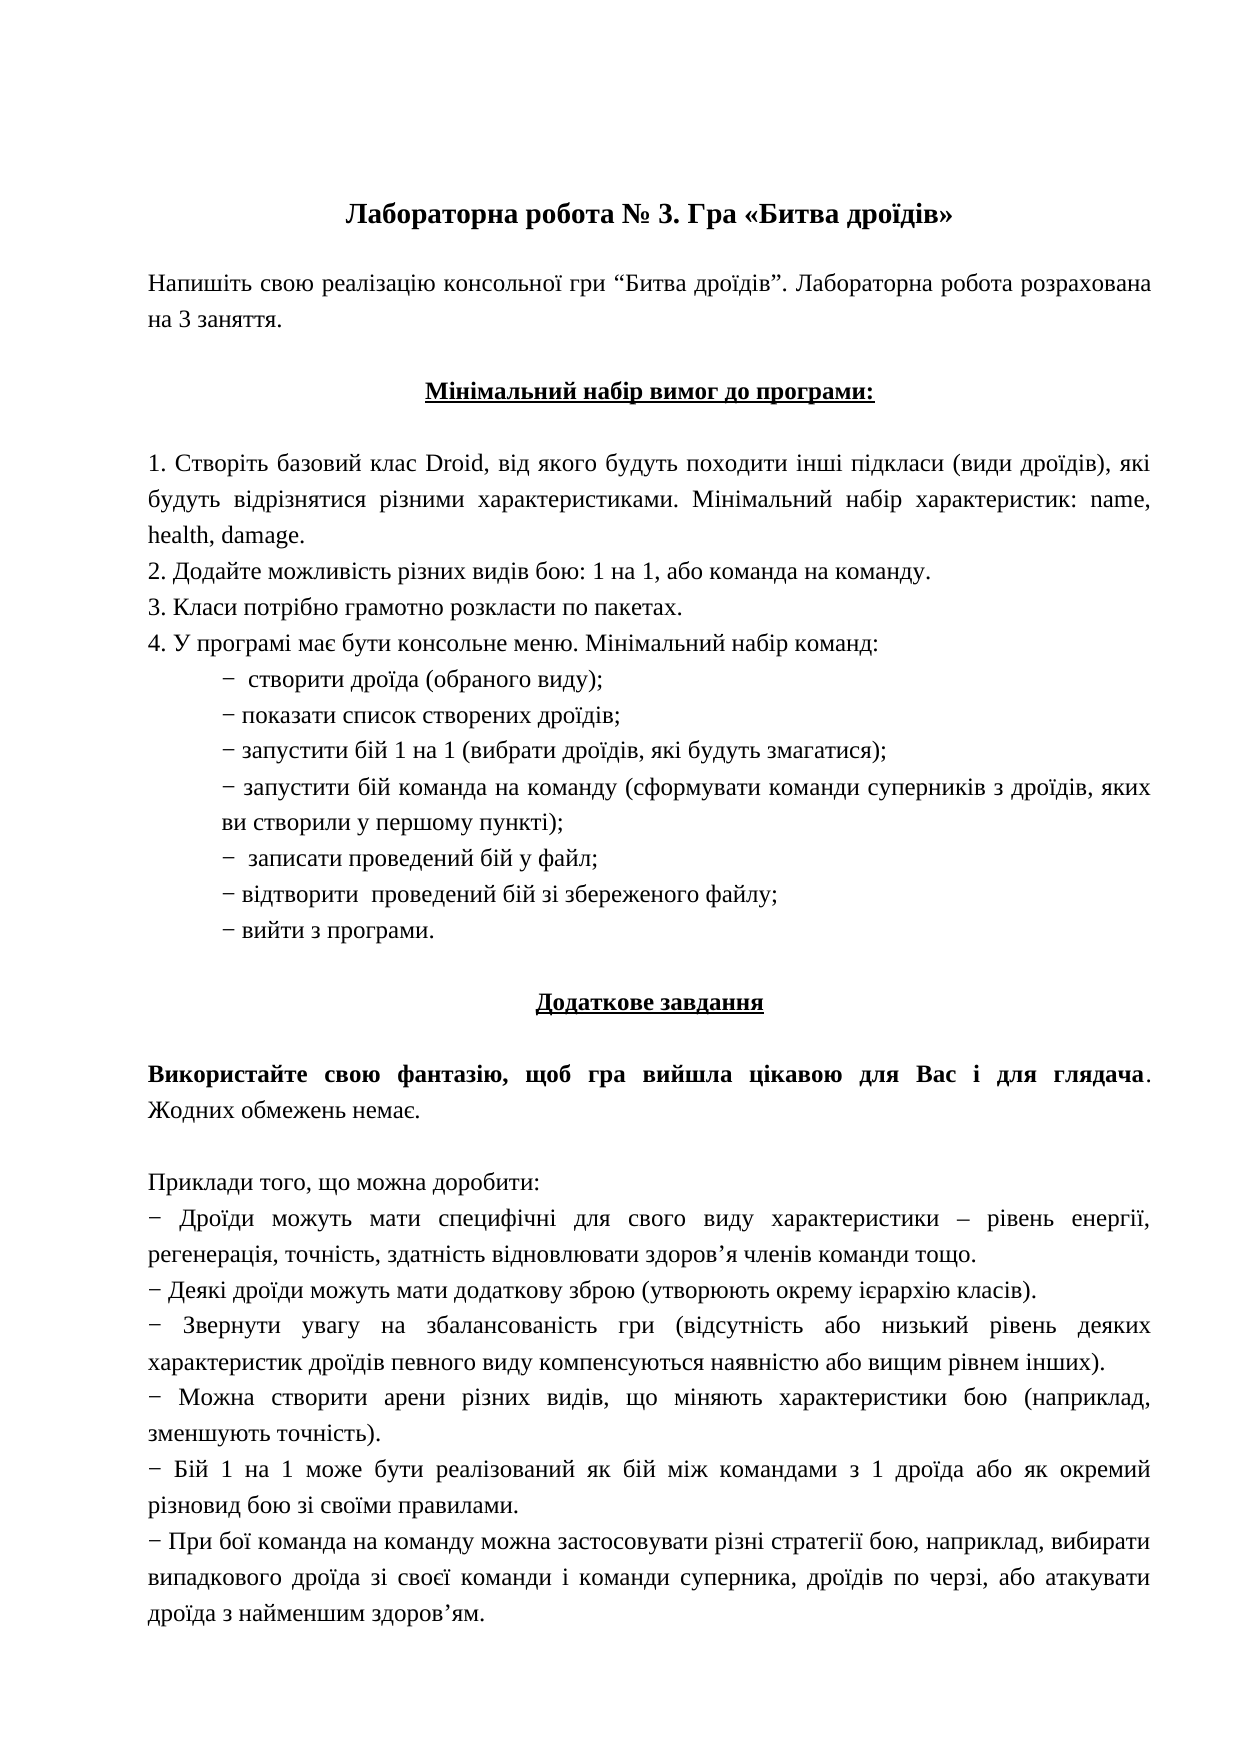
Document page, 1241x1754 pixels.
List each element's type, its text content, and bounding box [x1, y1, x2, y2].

text − відтворити проведений бій зі збереженого файлу; [221, 879, 1152, 908]
text Мінімальний набір вимог до програми: [148, 376, 1152, 405]
text − записати проведений бій у файл; [221, 843, 1152, 872]
text Лабораторна робота № 3. Гра «Битва дроїдів» [148, 196, 1152, 230]
text − Деякі дроїди можуть мати додаткову зброю (утворюють окрему ієрархію класів). [148, 1275, 1152, 1303]
text − запустити бій 1 на 1 (вибрати дроїдів, які будуть змагатися); [221, 736, 1152, 764]
text − показати список створених дроїдів; [221, 700, 1152, 728]
text 3. Класи потрібно грамотно розкласти по пакетах. [148, 592, 1152, 621]
text 1. Створіть базовий клас Droid, від якого будуть походити інші підкласи (види дроїдів), які будуть відрізнятися різними характеристиками. Мінімальний набір характеристик: name, health, damage. [148, 448, 1152, 549]
text − вийти з програми. [221, 915, 1152, 944]
text − При бої команда на команду можна застосовувати різні стратегії бою, наприклад, вибирати випадкового дроїда зі своєї команди і команди суперника, дроїдів по черзі, або атакувати дроїда з найменшим здоров’ям. [148, 1526, 1152, 1627]
text − Можна створити арени різних видів, що міняють характеристики бою (наприклад, зменшують точність). [148, 1382, 1152, 1447]
text 2. Додайте можливість різних видів бою: 1 на 1, або команда на команду. [148, 556, 1152, 585]
text − запустити бій команда на команду (сформувати команди суперників з дроїдів, яких ви створили у першому пункті); [221, 772, 1152, 836]
text − створити дроїда (обраного виду); [221, 664, 1152, 692]
text Напишіть свою реалізацію консольної гри “Битва дроїдів”. Лабораторна робота розрахована на 3 заняття. [148, 268, 1152, 333]
text − Дроїди можуть мати специфічні для свого виду характеристики – рівень енергії, регенерація, точність, здатність відновлювати здоров’я членів команди тощо. [148, 1203, 1152, 1267]
text − Бій 1 на 1 може бути реалізований як бій між командами з 1 дроїда або як окремий різновид бою зі своїми правилами. [148, 1454, 1152, 1519]
text 4. У програмі має бути консольне меню. Мінімальний набір команд: [148, 628, 1152, 657]
text Використайте свою фантазію, щоб гра вийшла цікавою для Вас і для глядача. Жодних обмежень немає. [148, 1059, 1152, 1124]
text Приклади того, що можна доробити: [148, 1167, 1152, 1196]
text − Звернути увагу на збалансованість гри (відсутність або низький рівень деяких характеристик дроїдів певного виду компенсуються наявністю або вищим рівнем інших). [148, 1311, 1152, 1375]
text Додаткове завдання [148, 987, 1152, 1016]
